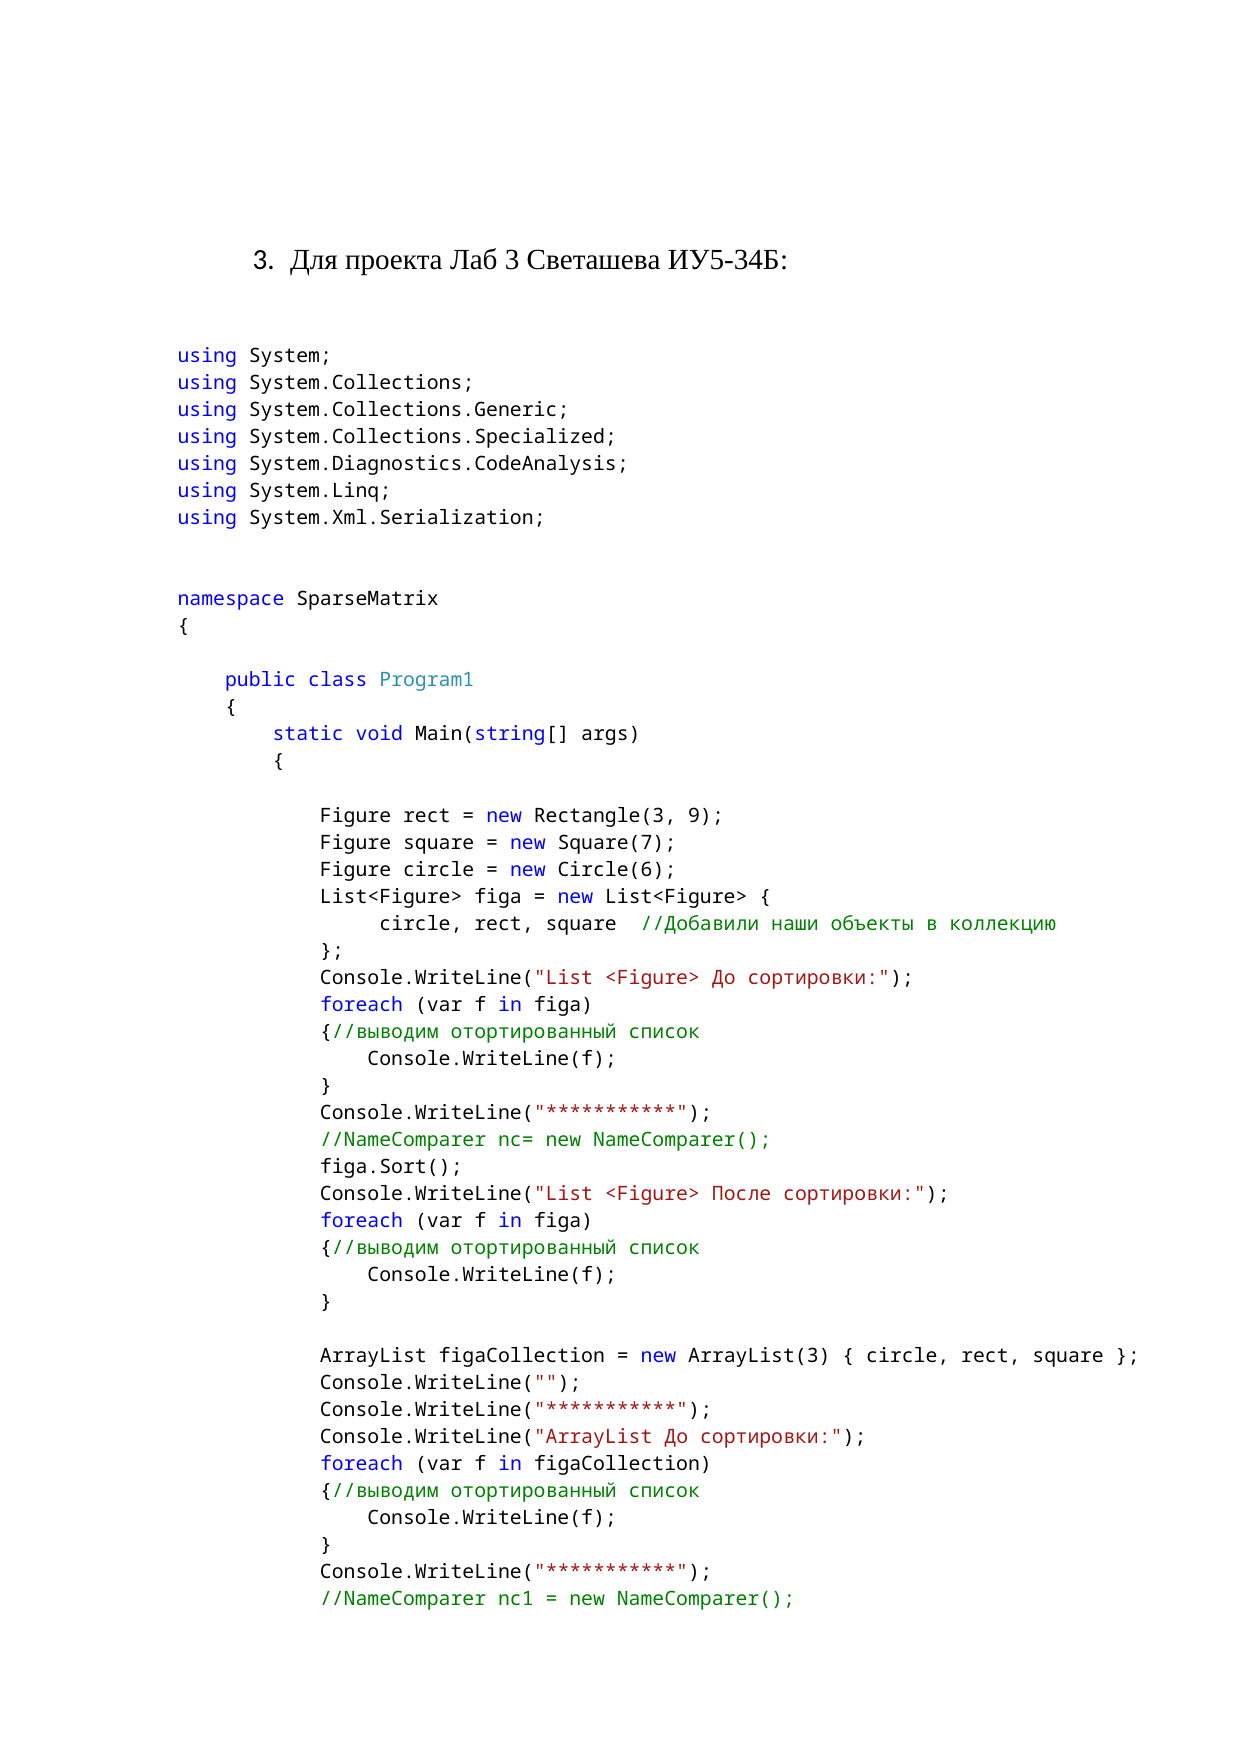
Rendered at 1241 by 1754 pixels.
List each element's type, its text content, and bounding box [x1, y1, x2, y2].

text Console.WriteLine(""); [177, 1368, 1152, 1395]
text Console.WriteLine("List <Figure> До сортировки:"); [177, 963, 1152, 991]
text using System.Xml.Serialization; [177, 503, 1152, 530]
text using System.Collections.Generic; [177, 395, 1152, 422]
text Console.WriteLine(f); [177, 1044, 1152, 1071]
text Figure circle = new Circle(6); [177, 856, 1152, 883]
text {//выводим отортированный список [177, 1017, 1152, 1044]
text public class Program1 [177, 665, 1152, 692]
text } [177, 1287, 1152, 1314]
text Console.WriteLine("***********"); [177, 1395, 1152, 1422]
text } [177, 1071, 1152, 1098]
text { [177, 692, 1152, 719]
text foreach (var f in figaCollection) [177, 1449, 1152, 1476]
text //NameComparer nc= new NameComparer(); [177, 1125, 1152, 1152]
text namespace SparseMatrix [177, 584, 1152, 611]
text ArrayList figaCollection = new ArrayList(3) { circle, rect, square }; [177, 1341, 1152, 1368]
text Console.WriteLine("ArrayList До сортировки:"); [177, 1422, 1152, 1449]
text circle, rect, square //Добавили наши объекты в коллекцию [177, 909, 1152, 937]
text Console.WriteLine(f); [177, 1503, 1152, 1530]
text Console.WriteLine(f); [177, 1260, 1152, 1287]
text }; [177, 937, 1152, 963]
text Figure square = new Square(7); [177, 829, 1152, 856]
text figa.Sort(); [177, 1152, 1152, 1179]
text } [177, 1530, 1152, 1557]
text { [177, 611, 1152, 638]
text using System.Collections; [177, 368, 1152, 395]
text Figure rect = new Rectangle(3, 9); [177, 802, 1152, 829]
text {//выводим отортированный список [177, 1476, 1152, 1503]
text List<Figure> figa = new List<Figure> { [177, 883, 1152, 909]
text using System.Diagnostics.CodeAnalysis; [177, 449, 1152, 476]
text foreach (var f in figa) [177, 1206, 1152, 1233]
text foreach (var f in figa) [177, 991, 1152, 1017]
text { [177, 746, 1152, 773]
text {//выводим отортированный список [177, 1233, 1152, 1260]
list Для проекта Лаб 3 Светашева ИУ5-34Б: [252, 241, 1152, 277]
text using System.Collections.Specialized; [177, 422, 1152, 449]
text Console.WriteLine("List <Figure> После сортировки:"); [177, 1179, 1152, 1206]
text using System; [177, 341, 1152, 368]
text using System.Linq; [177, 476, 1152, 503]
text Console.WriteLine("***********"); [177, 1557, 1152, 1584]
text Console.WriteLine("***********"); [177, 1098, 1152, 1125]
text static void Main(string[] args) [177, 719, 1152, 746]
text //NameComparer nc1 = new NameComparer(); [177, 1584, 1152, 1611]
